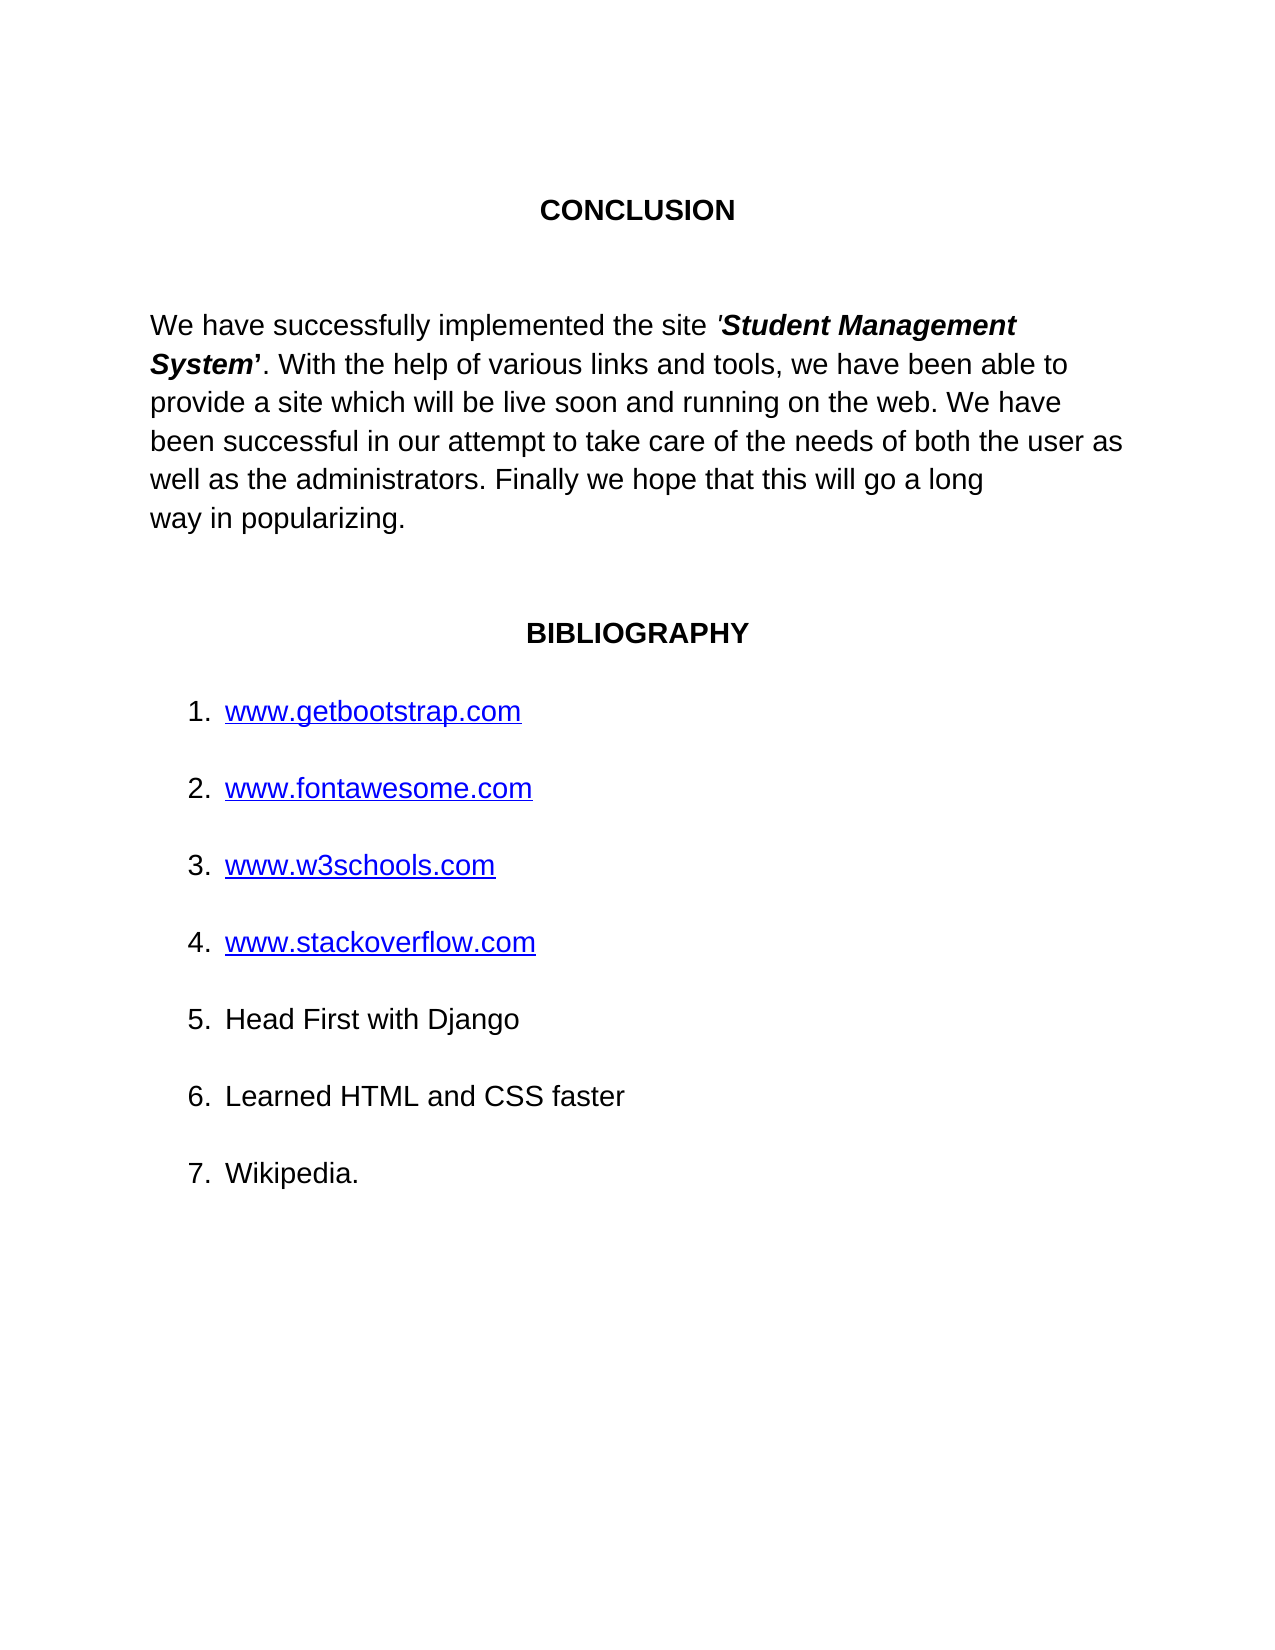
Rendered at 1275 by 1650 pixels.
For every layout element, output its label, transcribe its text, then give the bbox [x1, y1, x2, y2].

list Learned HTML and CSS faster [187, 1079, 1125, 1113]
text BIBLIOGRAPHY [150, 617, 1125, 650]
list www.getbootstrap.com [187, 694, 1125, 727]
list www.stackoverflow.com [187, 925, 1125, 958]
text We have successfully implemented the site 'Student Management System’. With the help of various links and tools, we have been able to provide a site which will be live soon and running on the web. We have been successful in our attempt to take care of the needs of both the user as well as the administrators. Finally we hope that this will go a long way in popularizing. [150, 308, 1125, 534]
list www.fontawesome.com [187, 771, 1125, 804]
list Wikipedia. [187, 1156, 1125, 1190]
list Head First with Django [187, 1002, 1125, 1036]
list www.w3schools.com [187, 848, 1125, 881]
text CONCLUSION [150, 193, 1125, 226]
